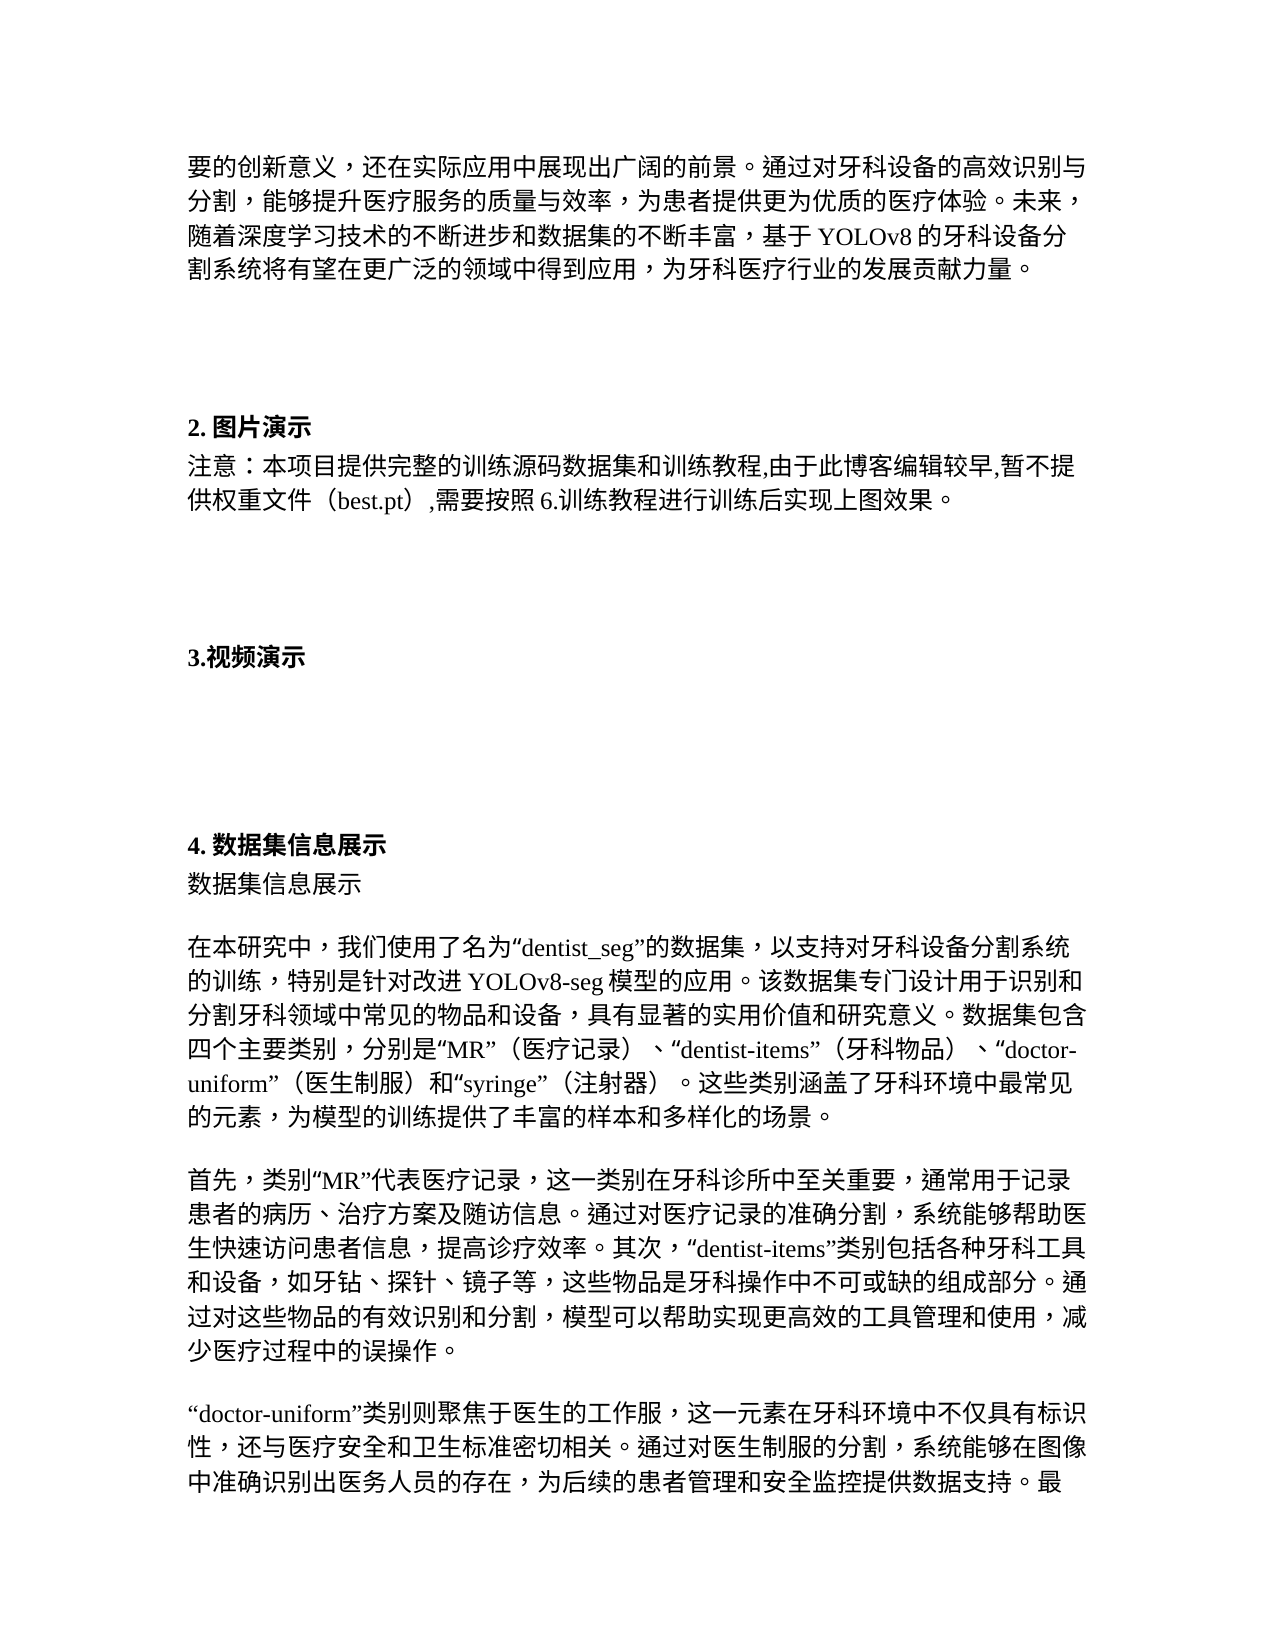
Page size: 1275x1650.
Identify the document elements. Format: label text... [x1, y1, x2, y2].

subtitle 3.视频演示 [187, 639, 1087, 673]
subtitle 4. 数据集信息展示 [187, 828, 1087, 862]
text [187, 150, 1087, 286]
subtitle 2. 图片演示 [187, 409, 1087, 443]
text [187, 867, 1087, 1498]
text 注意：本项目提供完整的训练源码数据集和训练教程,由于此博客编辑较早,暂不提供权重文件（best.pt）,需要按照6.训练教程进行训练后实现上图效果。 [187, 448, 1087, 516]
